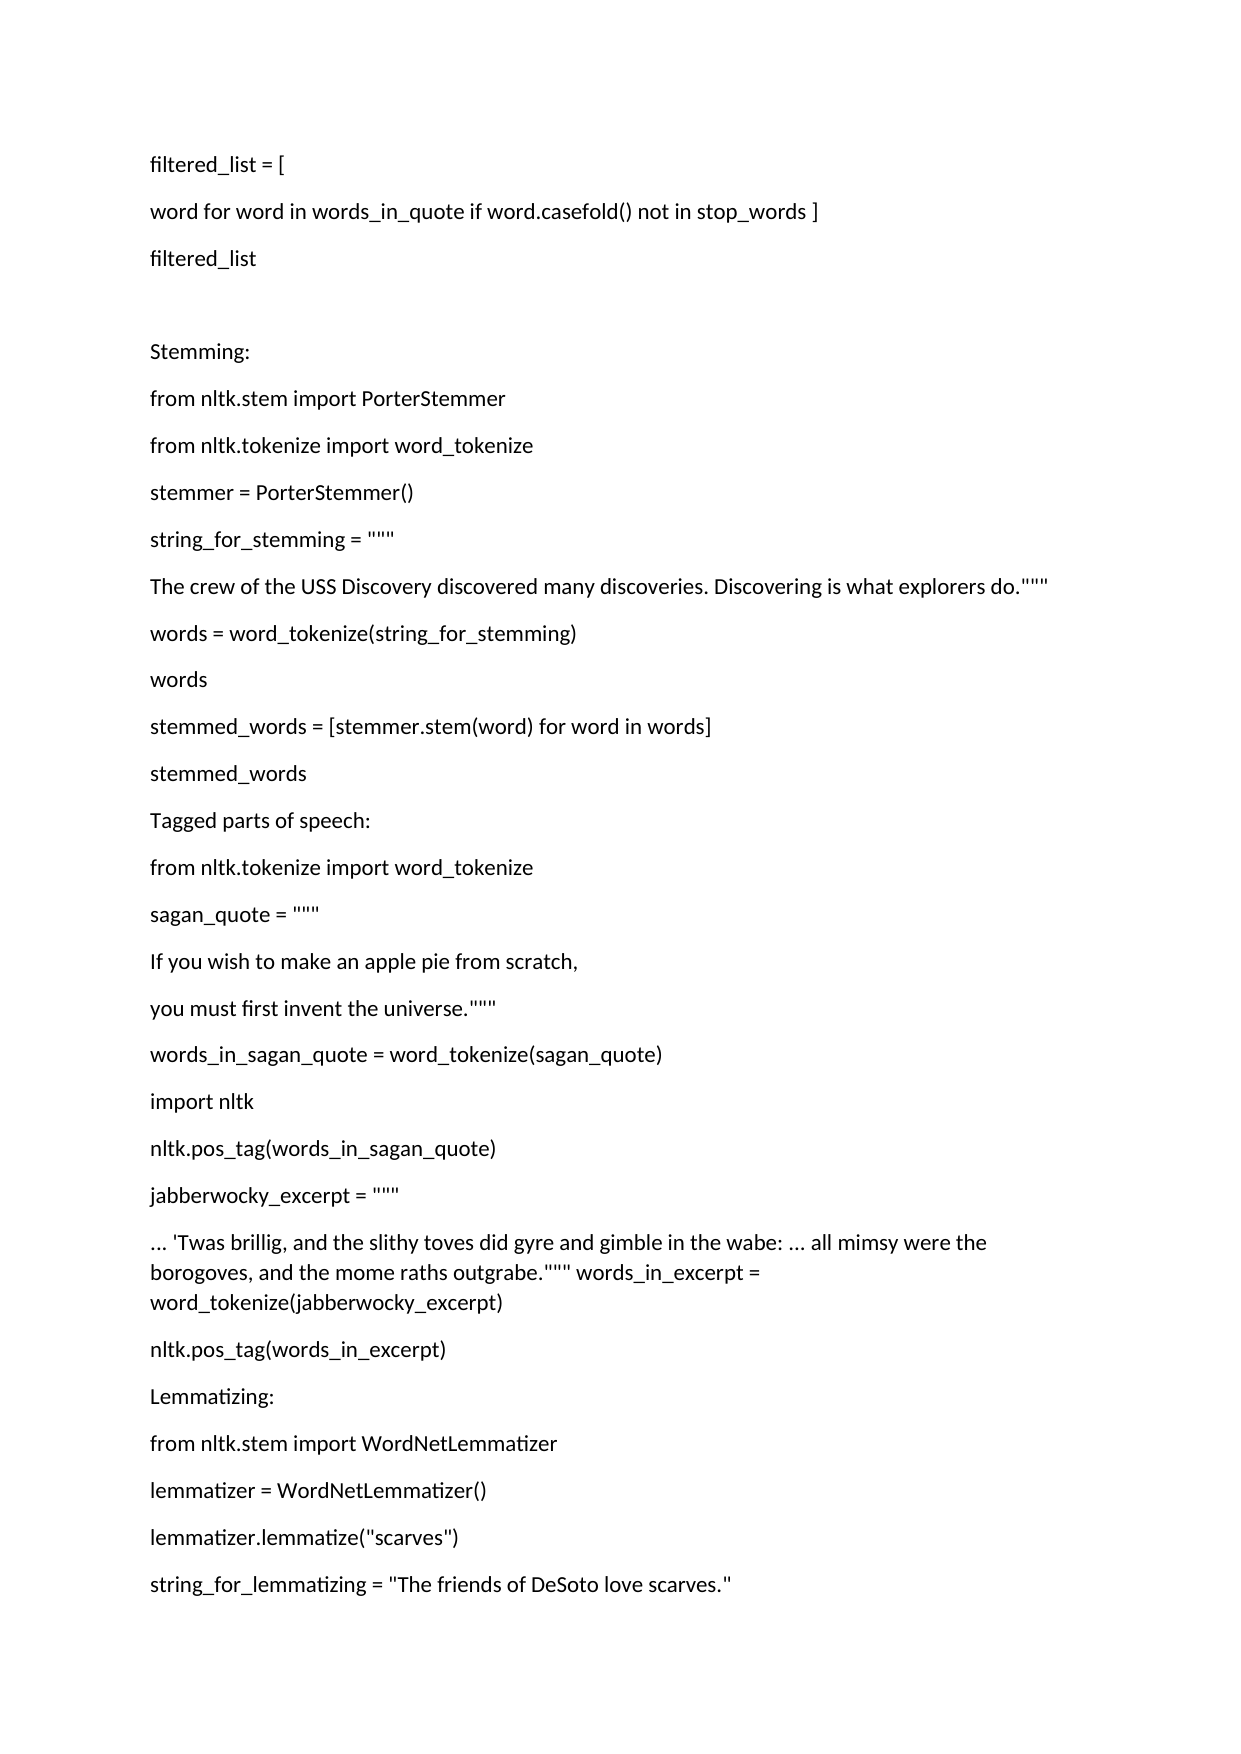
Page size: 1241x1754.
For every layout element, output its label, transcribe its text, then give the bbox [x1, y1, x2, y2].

text words [150, 666, 1090, 694]
text string_for_lemmatizing = "The friends of DeSoto love scarves." [150, 1570, 1090, 1598]
text nltk.pos_tag(words_in_excerpt) [150, 1335, 1090, 1363]
text you must first invent the universe.""" [150, 994, 1090, 1022]
text sagan_quote = """ [150, 900, 1090, 928]
text lemmatizer.lemmatize("scarves") [150, 1523, 1090, 1551]
text words_in_sagan_quote = word_tokenize(sagan_quote) [150, 1041, 1090, 1069]
text stemmed_words = [stemmer.stem(word) for word in words] [150, 712, 1090, 741]
text filtered_list [150, 244, 1090, 272]
text Stemming: [150, 337, 1090, 366]
text import nltk [150, 1087, 1090, 1116]
text Lemmatizing: [150, 1382, 1090, 1410]
text from nltk.tokenize import word_tokenize [150, 853, 1090, 881]
text stemmer = PorterStemmer() [150, 478, 1090, 506]
text filtered_list = [ [150, 150, 1090, 178]
text word for word in words_in_quote if word.casefold() not in stop_words ] [150, 197, 1090, 225]
text from nltk.tokenize import word_tokenize [150, 431, 1090, 459]
text words = word_tokenize(string_for_stemming) [150, 619, 1090, 647]
text Tagged parts of speech: [150, 806, 1090, 834]
text jabberwocky_excerpt = """ [150, 1181, 1090, 1209]
text nltk.pos_tag(words_in_sagan_quote) [150, 1134, 1090, 1162]
text from nltk.stem import PorterStemmer [150, 384, 1090, 412]
text stemmed_words [150, 759, 1090, 787]
text If you wish to make an apple pie from scratch, [150, 947, 1090, 975]
text from nltk.stem import WordNetLemmatizer [150, 1429, 1090, 1457]
text ... 'Twas brillig, and the slithy toves did gyre and gimble in the wabe: ... all mimsy were the borogoves, and the mome raths outgrabe.""" words_in_excerpt = word_tokenize(jabberwocky_excerpt) [150, 1228, 1090, 1317]
text The crew of the USS Discovery discovered many discoveries. Discovering is what explorers do.""" [150, 572, 1090, 600]
text string_for_stemming = """ [150, 525, 1090, 553]
text lemmatizer = WordNetLemmatizer() [150, 1476, 1090, 1504]
